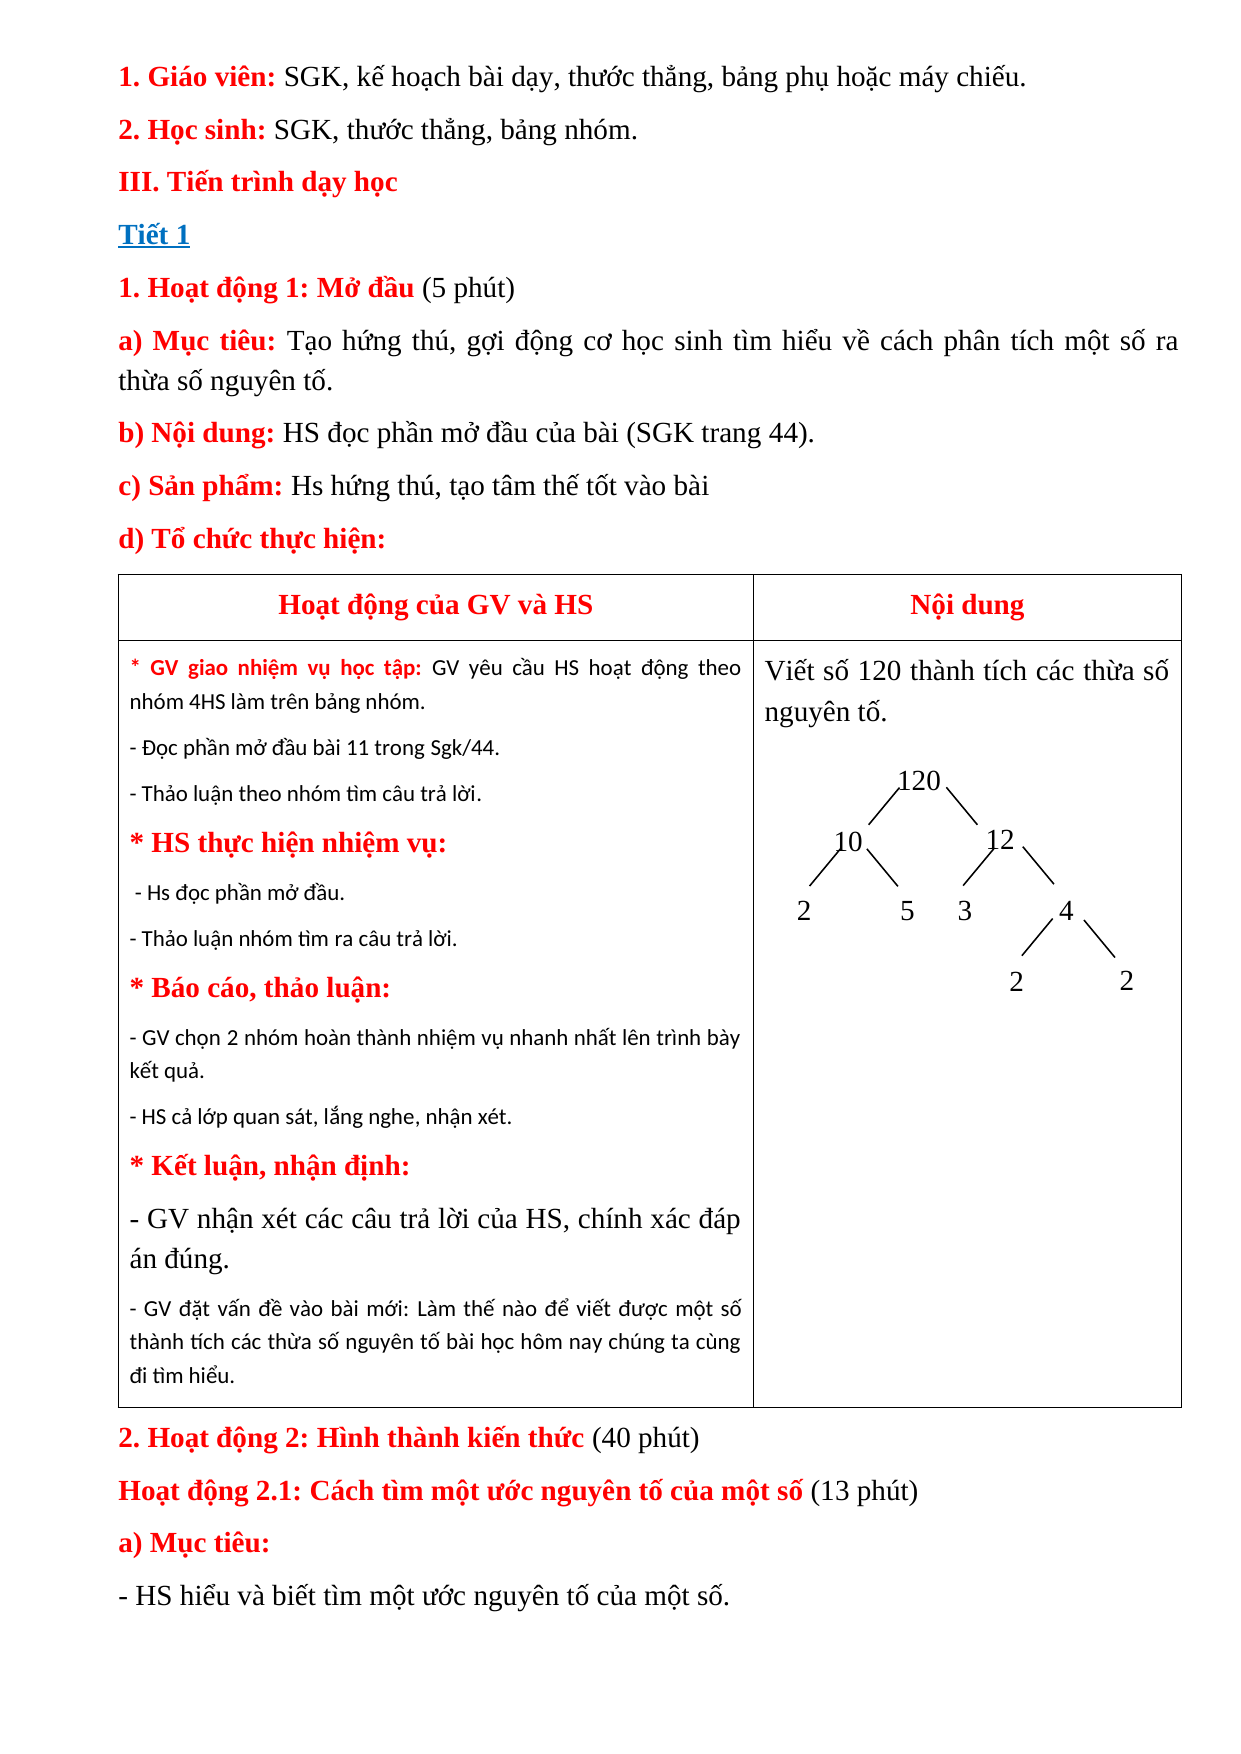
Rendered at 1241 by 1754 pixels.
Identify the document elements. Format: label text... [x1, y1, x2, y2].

text Hoạt động 2.1: Cách tìm một ước nguyên tố của một số (13 phút) [118, 1473, 1181, 1506]
text 2. Học sinh: SGK, thước thẳng, bảng nhóm. [118, 112, 1181, 145]
text a) Mục tiêu: [118, 1526, 1181, 1559]
text - HS hiểu và biết tìm một ước nguyên tố của một số. [118, 1578, 1181, 1612]
text Tiết 1 [118, 217, 1181, 251]
text d) Tổ chức thực hiện: [118, 521, 1181, 554]
text 2. Hoạt động 2: Hình thành kiến thức (40 phút) [118, 1420, 1181, 1454]
text c) Sản phẩm: Hs hứng thú, tạo tâm thế tốt vào bài [118, 468, 1181, 502]
text III. Tiến trình dạy học [118, 164, 1181, 198]
text b) Nội dung: HS đọc phần mở đầu của bài (SGK trang 44). [118, 416, 1181, 449]
text a) Mục tiêu: Tạo hứng thú, gợi động cơ học sinh tìm hiểu về cách phân tích một số ra thừa số nguyên tố. [118, 323, 1181, 396]
table_cell * GV giao nhiệm vụ học tập: GV yêu cầu HS hoạt động theo nhóm 4HS làm trên bảng nhóm. - Đọc phần mở đầu bài 11 trong Sgk/44. - Thảo luận theo nhóm tìm câu trả lời. * HS thực hiện nhiệm vụ: - Hs đọc phần mở đầu. - Thảo luận nhóm tìm ra câu trả lời. * Báo cáo, thảo luận: - GV chọn 2 nhóm hoàn thành nhiệm vụ nhanh nhất lên trình bày kết quả. - HS cả lớp quan sát, lắng nghe, nhận xét. * Kết luận, nhận định: - GV nhận xét các câu trả lời của HS, chính xác đáp án đúng. - GV đặt vấn đề vào bài mới: Làm thế nào để viết được một số thành tích các thừa số nguyên tố bài học hôm nay chúng ta cùng đi tìm hiểu. [119, 641, 753, 1407]
text 1. Hoạt động 1: Mở đầu (5 phút) [118, 270, 1181, 303]
table_header Nội dung [754, 575, 1181, 640]
table_cell Viết số 120 thành tích các thừa số nguyên tố. [754, 641, 1181, 1407]
table_header Hoạt động của GV và HS [119, 575, 753, 640]
text 1. Giáo viên: SGK, kế hoạch bài dạy, thước thẳng, bảng phụ hoặc máy chiếu. [118, 59, 1181, 93]
